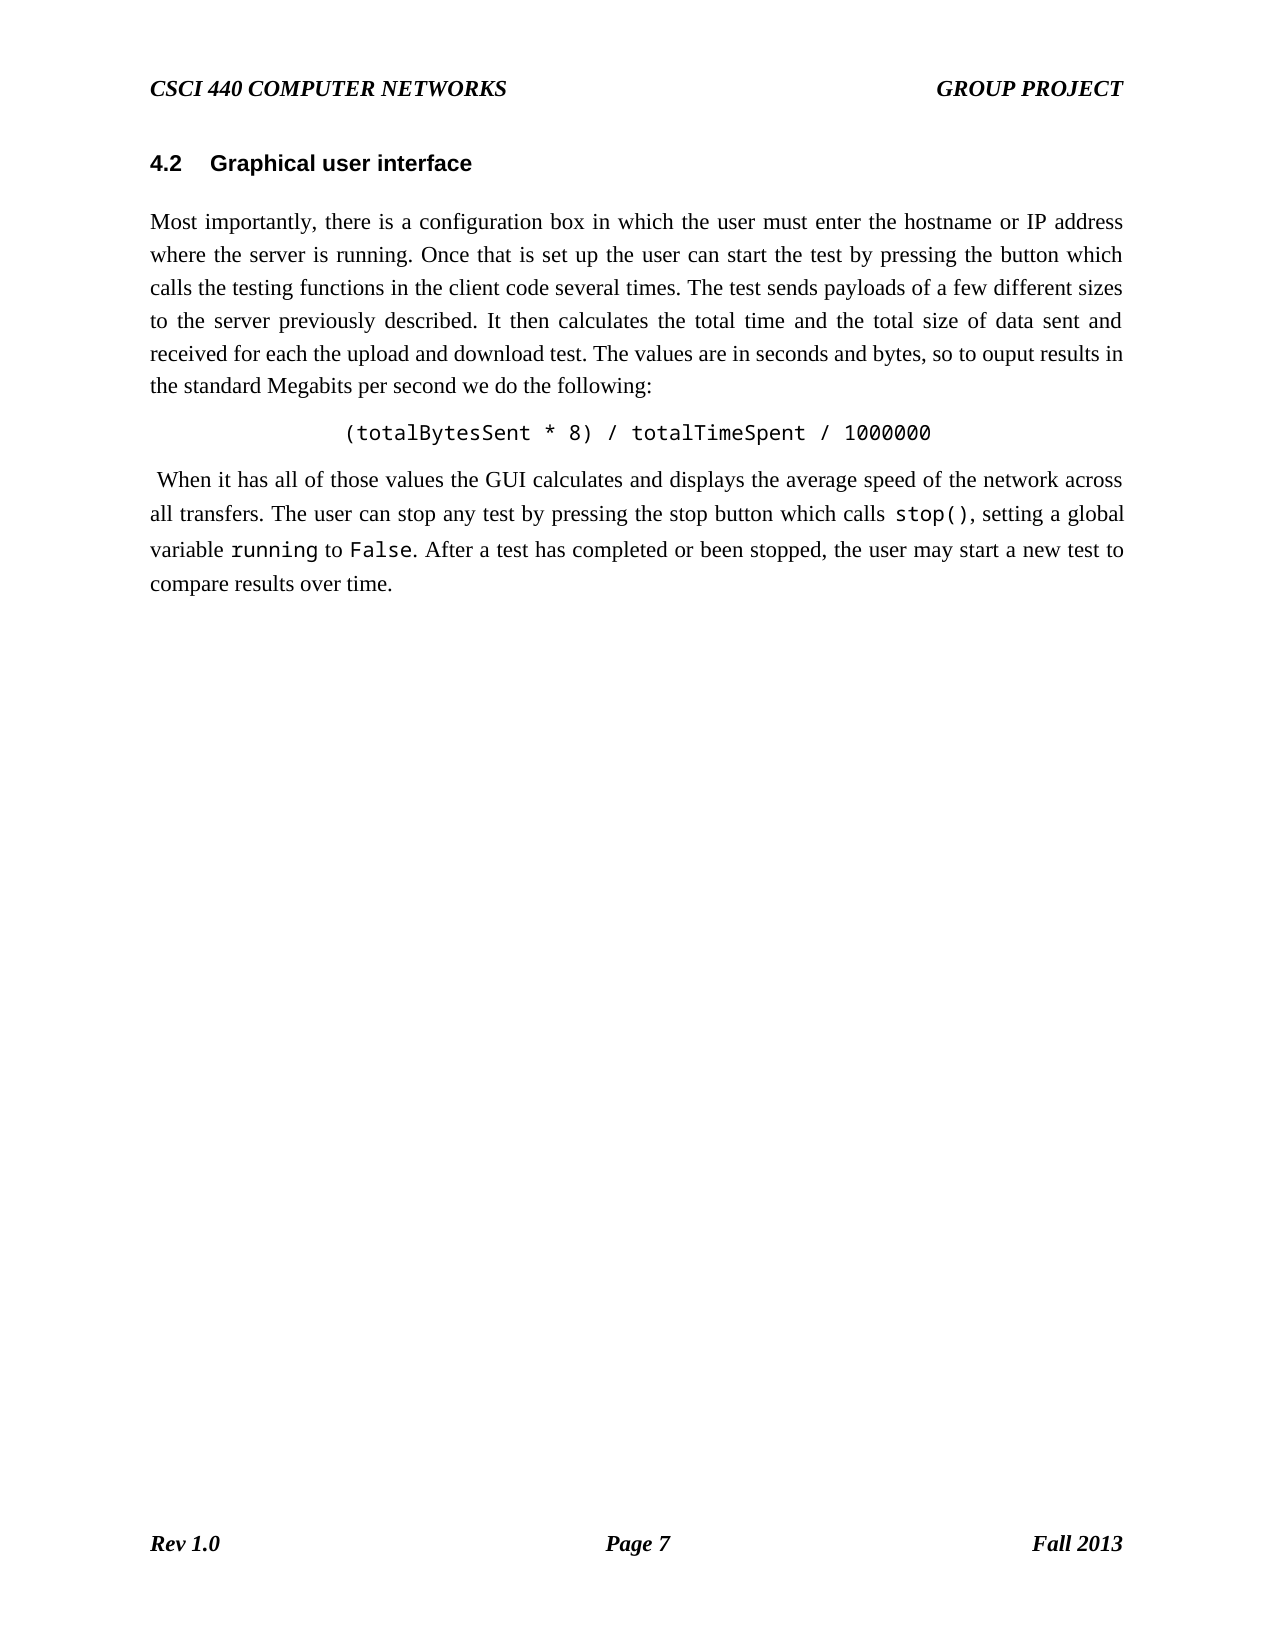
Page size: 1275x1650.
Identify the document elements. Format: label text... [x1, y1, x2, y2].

text When it has all of those values the GUI calculates and displays the average speed of the network across all transfers. The user can stop any test by pressing the stop button which calls stop(), setting a global variable running to False. After a test has completed or been stopped, the user may start a new test to compare results over time. [150, 466, 1125, 596]
subtitle Graphical user interface [150, 150, 1125, 176]
text Most importantly, there is a configuration box in which the user must enter the hostname or IP address where the server is running. Once that is set up the user can start the test by pressing the button which calls the testing functions in the client code several times. The test sends payloads of a few different sizes to the server previously described. It then calculates the total time and the total size of data sent and received for each the upload and download test. The values are in seconds and bytes, so to ouput results in the standard Megabits per second we do the following: [150, 208, 1125, 399]
text (totalBytesSent * 8) / totalTimeSpent / 1000000 [150, 418, 1125, 446]
